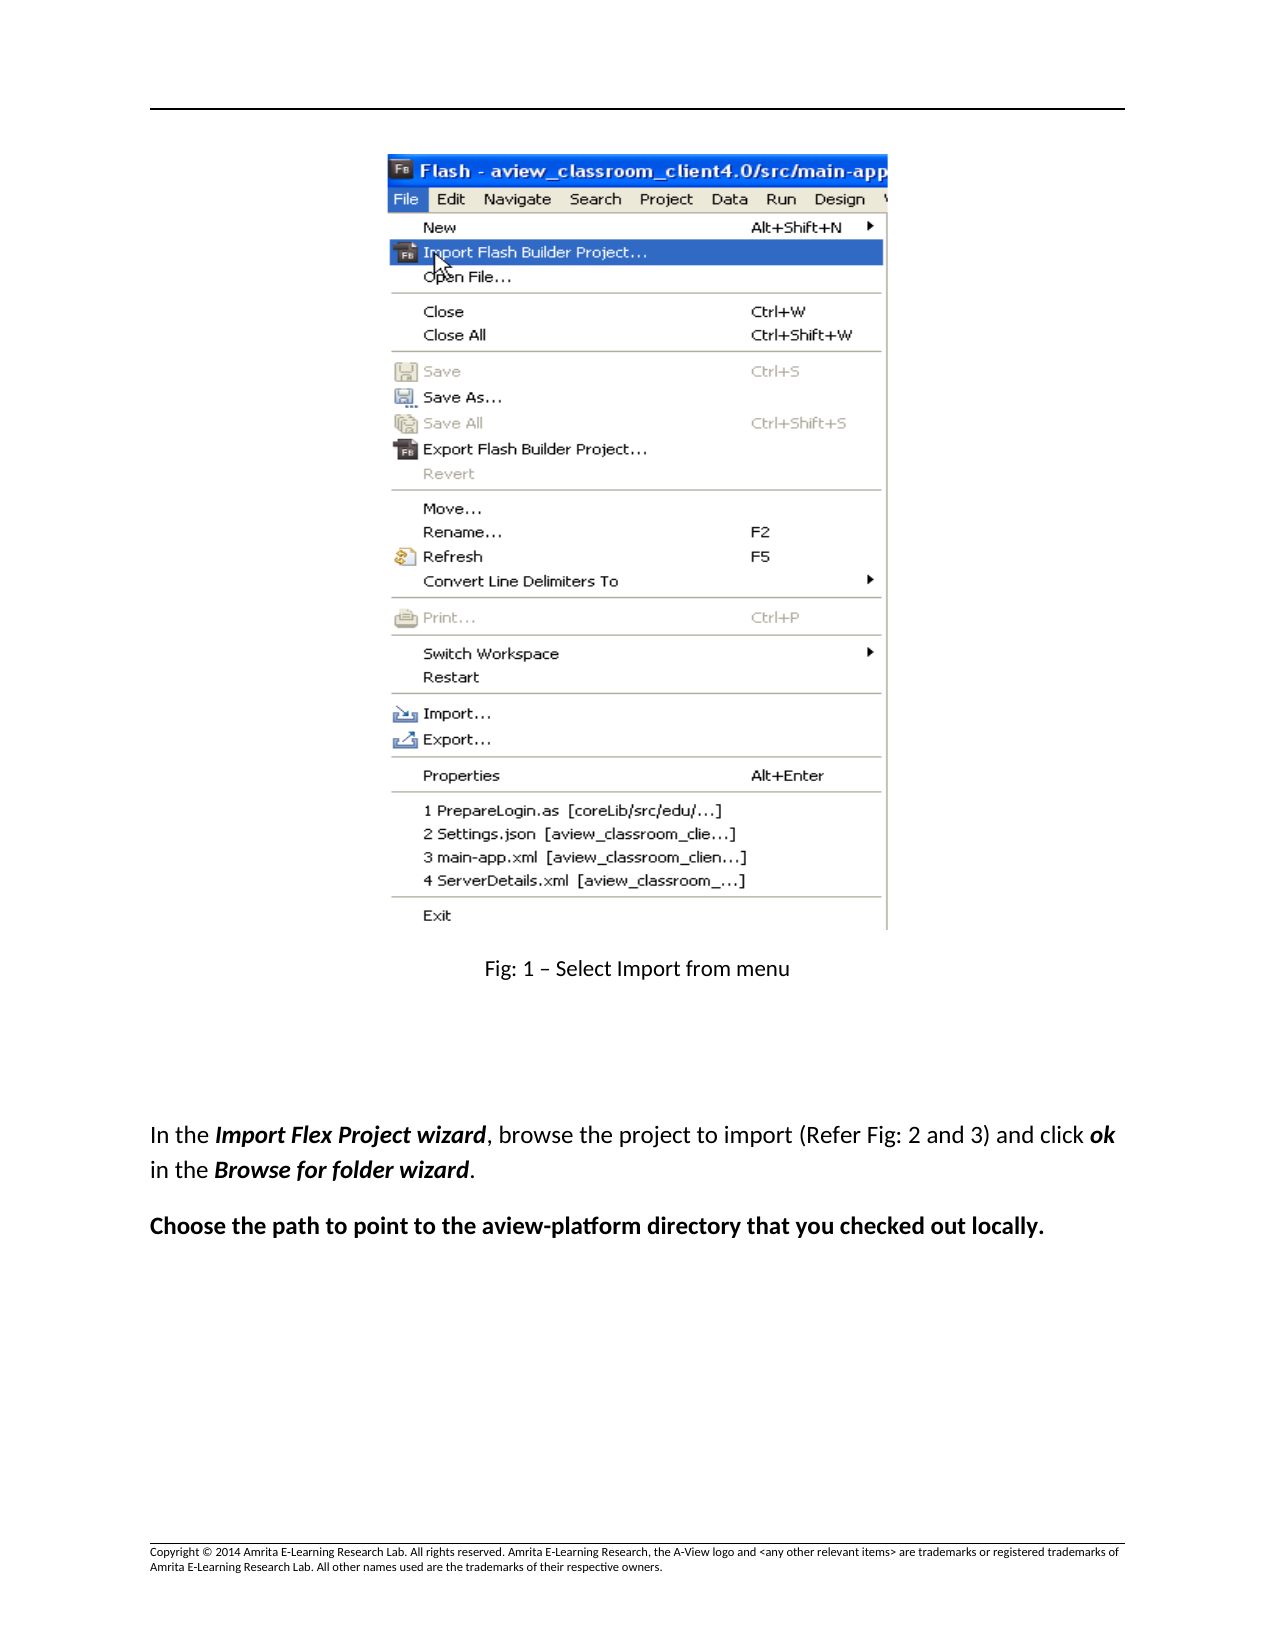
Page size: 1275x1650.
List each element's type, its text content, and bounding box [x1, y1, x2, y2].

picture [387, 154, 888, 930]
text In the Import Flex Project wizard, browse the project to import (Refer Fig: 2 and 3) and click ok in the Browse for folder wizard. [150, 1119, 1125, 1184]
text Choose the path to point to the aview-platform directory that you checked out locally. [150, 1210, 1125, 1240]
text Fig: 1 – Select Import from menu [150, 954, 1125, 982]
